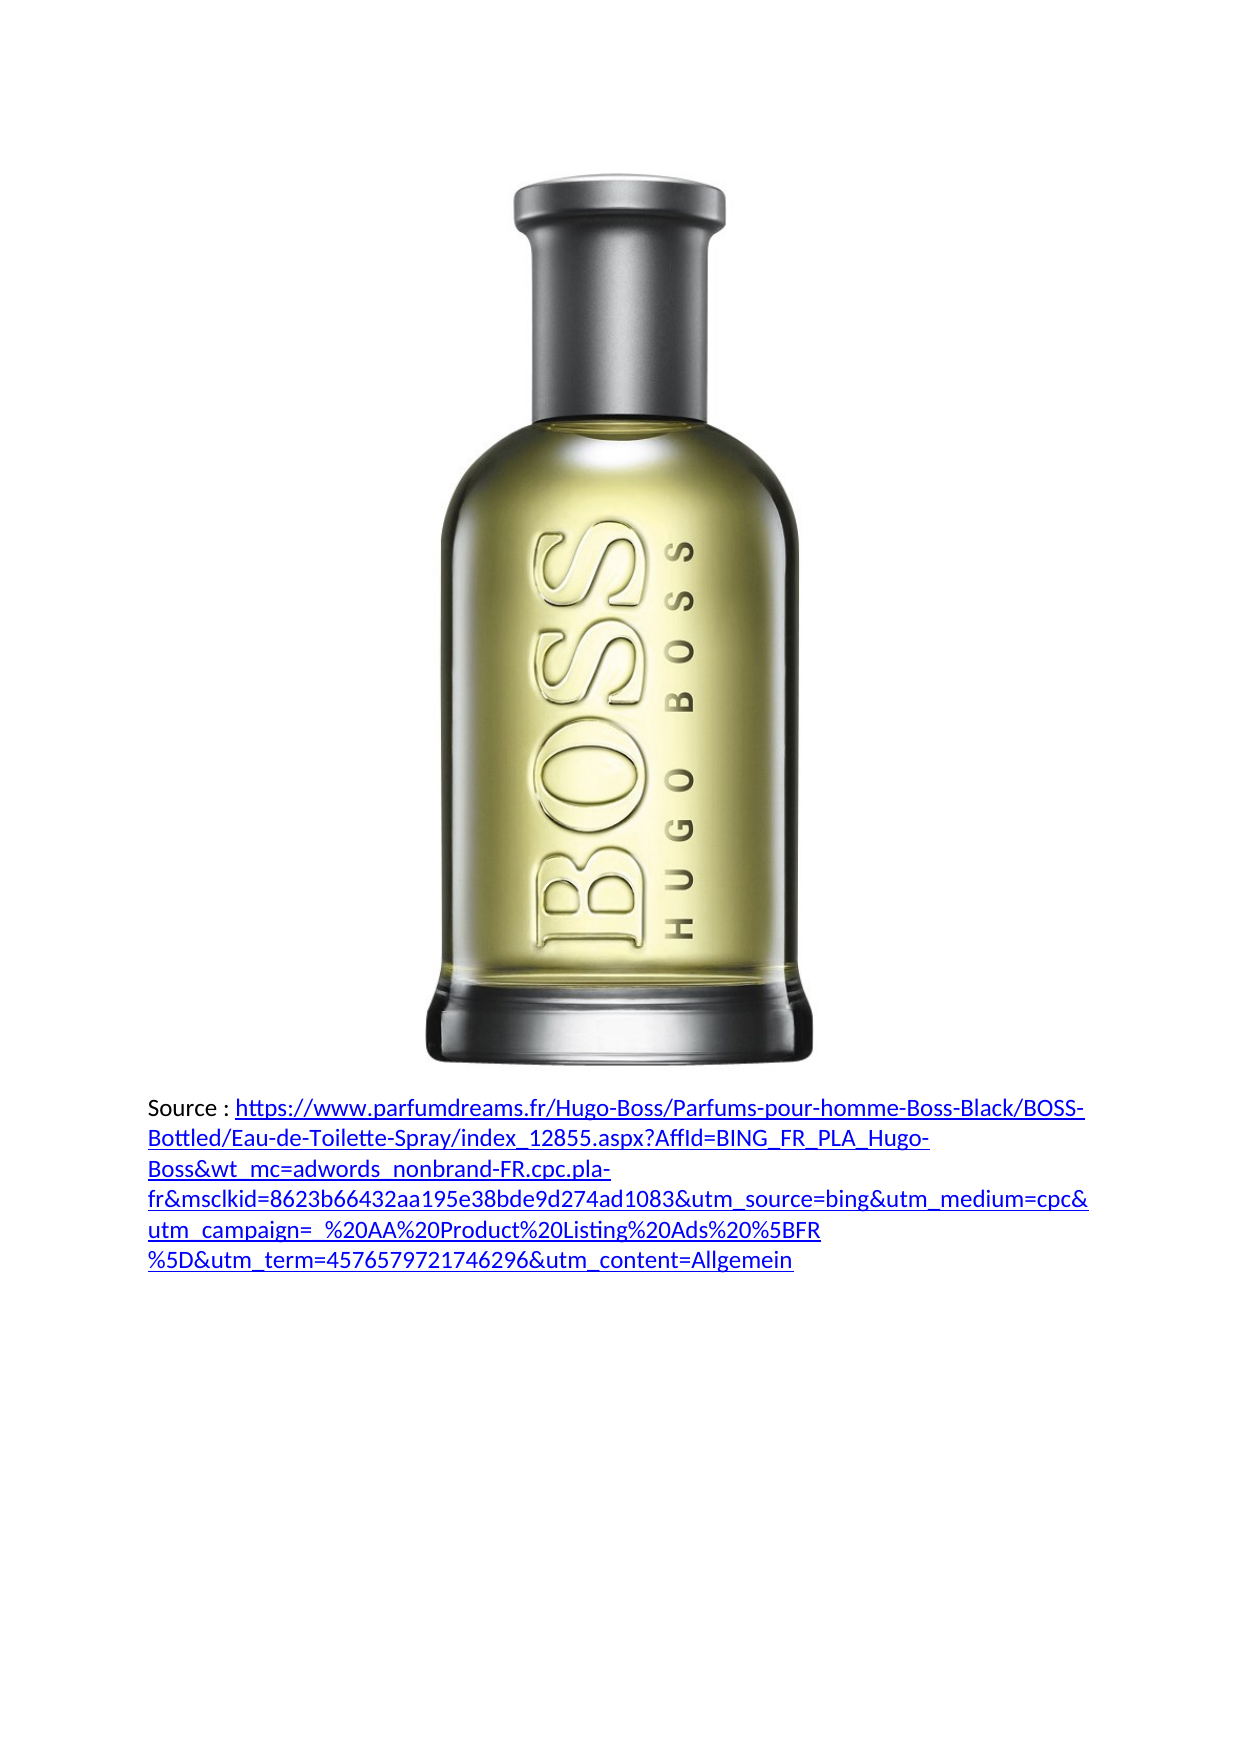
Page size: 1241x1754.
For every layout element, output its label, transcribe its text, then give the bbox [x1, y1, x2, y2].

picture [147, 147, 1092, 1092]
text Source : https://www.parfumdreams.fr/Hugo-Boss/Parfums-pour-homme-Boss-Black/BOSS-Bottled/Eau-de-Toilette-Spray/index_12855.aspx?AffId=BING_FR_PLA_Hugo-Boss&wt_mc=adwords_nonbrand-FR.cpc.pla-fr&msclkid=8623b66432aa195e38bde9d274ad1083&utm_source=bing&utm_medium=cpc&utm_campaign=_%20AA%20Product%20Listing%20Ads%20%5BFR%5D&utm_term=4576579721746296&utm_content=Allgemein [148, 1092, 1093, 1275]
